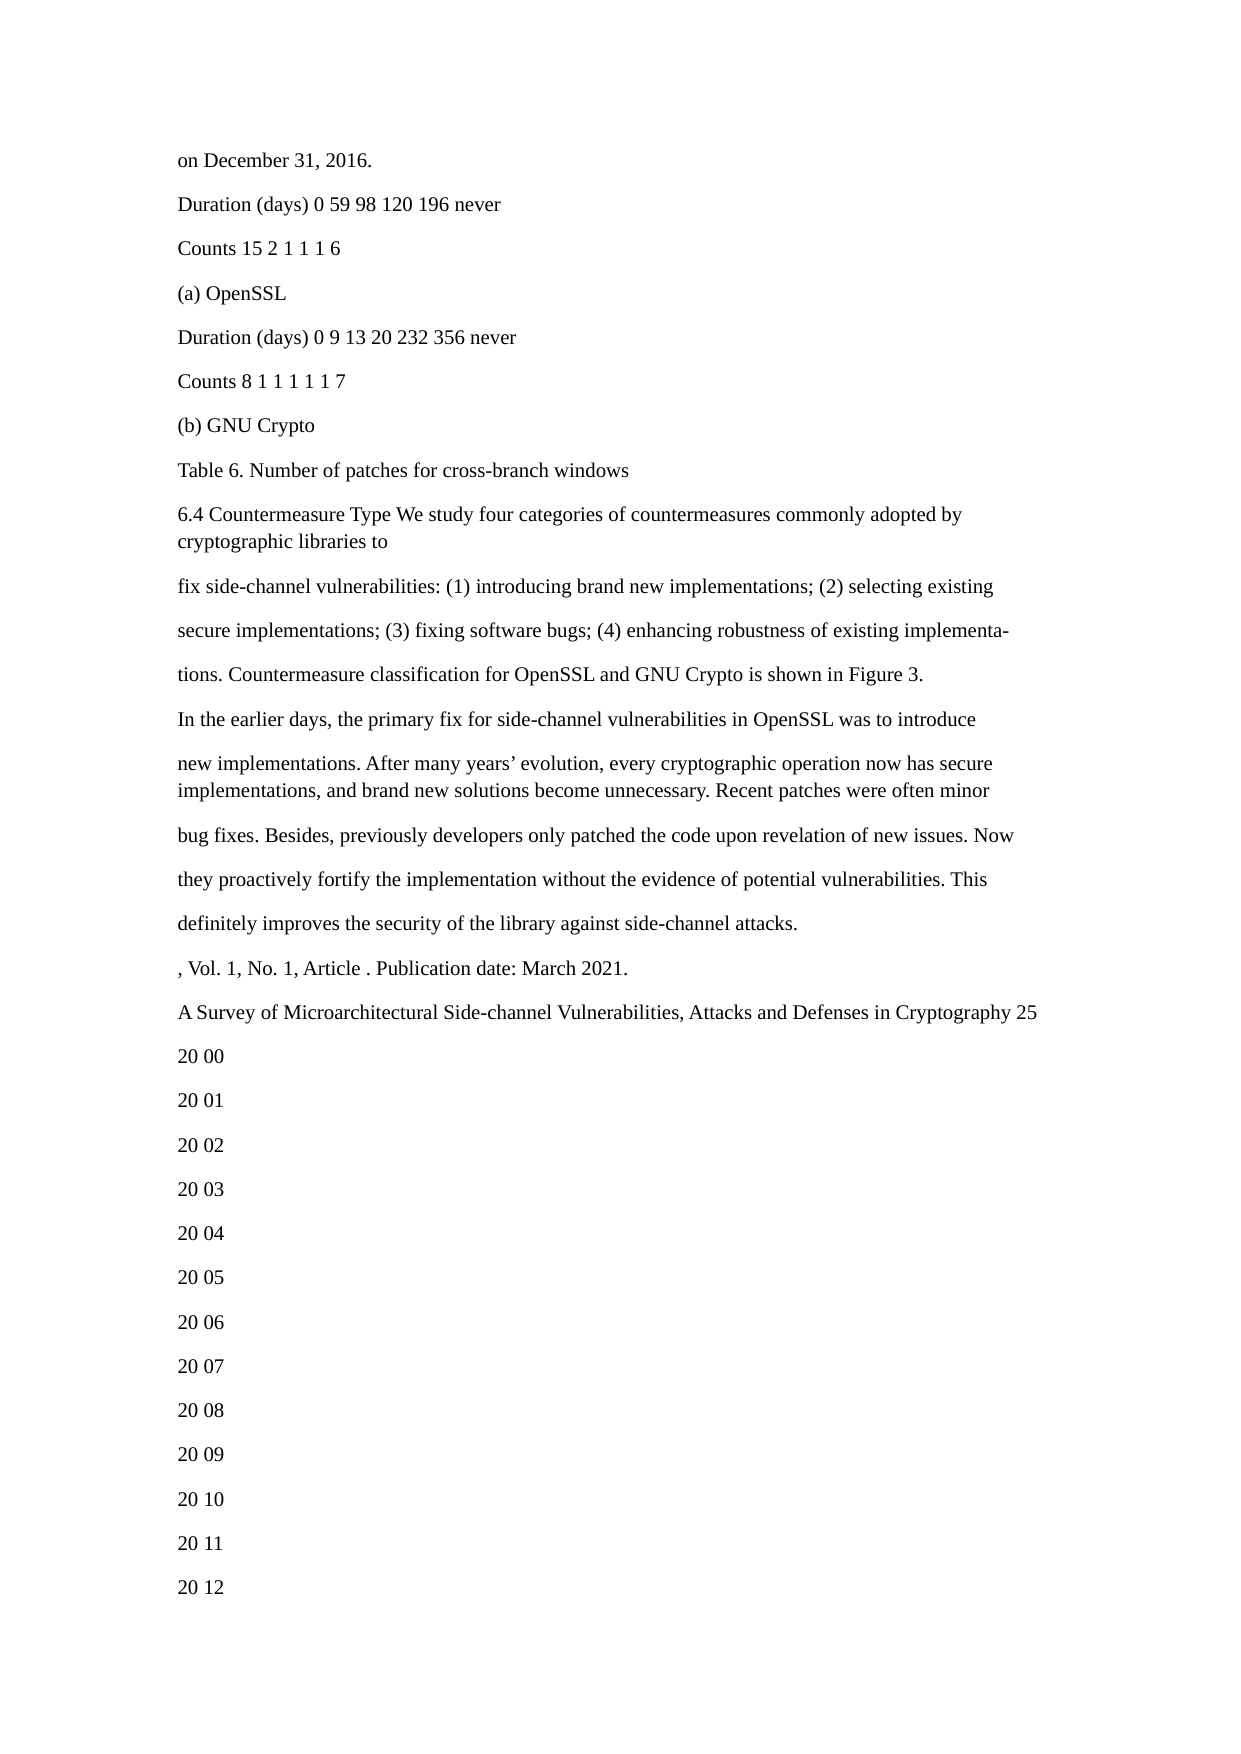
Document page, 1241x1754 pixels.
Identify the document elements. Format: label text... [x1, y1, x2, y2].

text definitely improves the security of the library against side-channel attacks. [177, 911, 1063, 935]
text bug fixes. Besides, previously developers only patched the code upon revelation of new issues. Now [177, 823, 1063, 847]
text 20 08 [177, 1398, 1063, 1422]
text 20 03 [177, 1177, 1063, 1201]
text Duration (days) 0 9 13 20 232 356 never [177, 325, 1063, 349]
text A Survey of Microarchitectural Side-channel Vulnerabilities, Attacks and Defenses in Cryptography 25 [177, 1000, 1063, 1024]
text 20 10 [177, 1487, 1063, 1511]
text 6.4 Countermeasure Type We study four categories of countermeasures commonly adopted by cryptographic libraries to [177, 502, 1063, 553]
text secure implementations; (3) fixing software bugs; (4) enhancing robustness of existing implementa- [177, 618, 1063, 642]
text 20 12 [177, 1575, 1063, 1599]
text Counts 15 2 1 1 1 6 [177, 236, 1063, 260]
text Table 6. Number of patches for cross-branch windows [177, 457, 1063, 482]
text 20 00 [177, 1044, 1063, 1068]
text 20 07 [177, 1354, 1063, 1378]
text new implementations. After many years’ evolution, every cryptographic operation now has secure implementations, and brand new solutions become unnecessary. Recent patches were often minor [177, 751, 1063, 802]
text 20 09 [177, 1442, 1063, 1466]
text they proactively fortify the implementation without the evidence of potential vulnerabilities. This [177, 867, 1063, 891]
text Counts 8 1 1 1 1 1 7 [177, 369, 1063, 393]
text , Vol. 1, No. 1, Article . Publication date: March 2021. [177, 955, 1063, 979]
text fix side-channel vulnerabilities: (1) introducing brand new implementations; (2) selecting existing [177, 574, 1063, 598]
text 20 11 [177, 1531, 1063, 1555]
text 20 05 [177, 1265, 1063, 1289]
text 20 02 [177, 1132, 1063, 1157]
text 20 04 [177, 1221, 1063, 1245]
text In the earlier days, the primary fix for side-channel vulnerabilities in OpenSSL was to introduce [177, 706, 1063, 731]
text 20 06 [177, 1309, 1063, 1334]
text (a) OpenSSL [177, 280, 1063, 304]
text (b) GNU Crypto [177, 413, 1063, 437]
text on December 31, 2016. [177, 148, 1063, 172]
text 20 01 [177, 1088, 1063, 1112]
text tions. Countermeasure classification for OpenSSL and GNU Crypto is shown in Figure 3. [177, 662, 1063, 686]
text Duration (days) 0 59 98 120 196 never [177, 192, 1063, 216]
